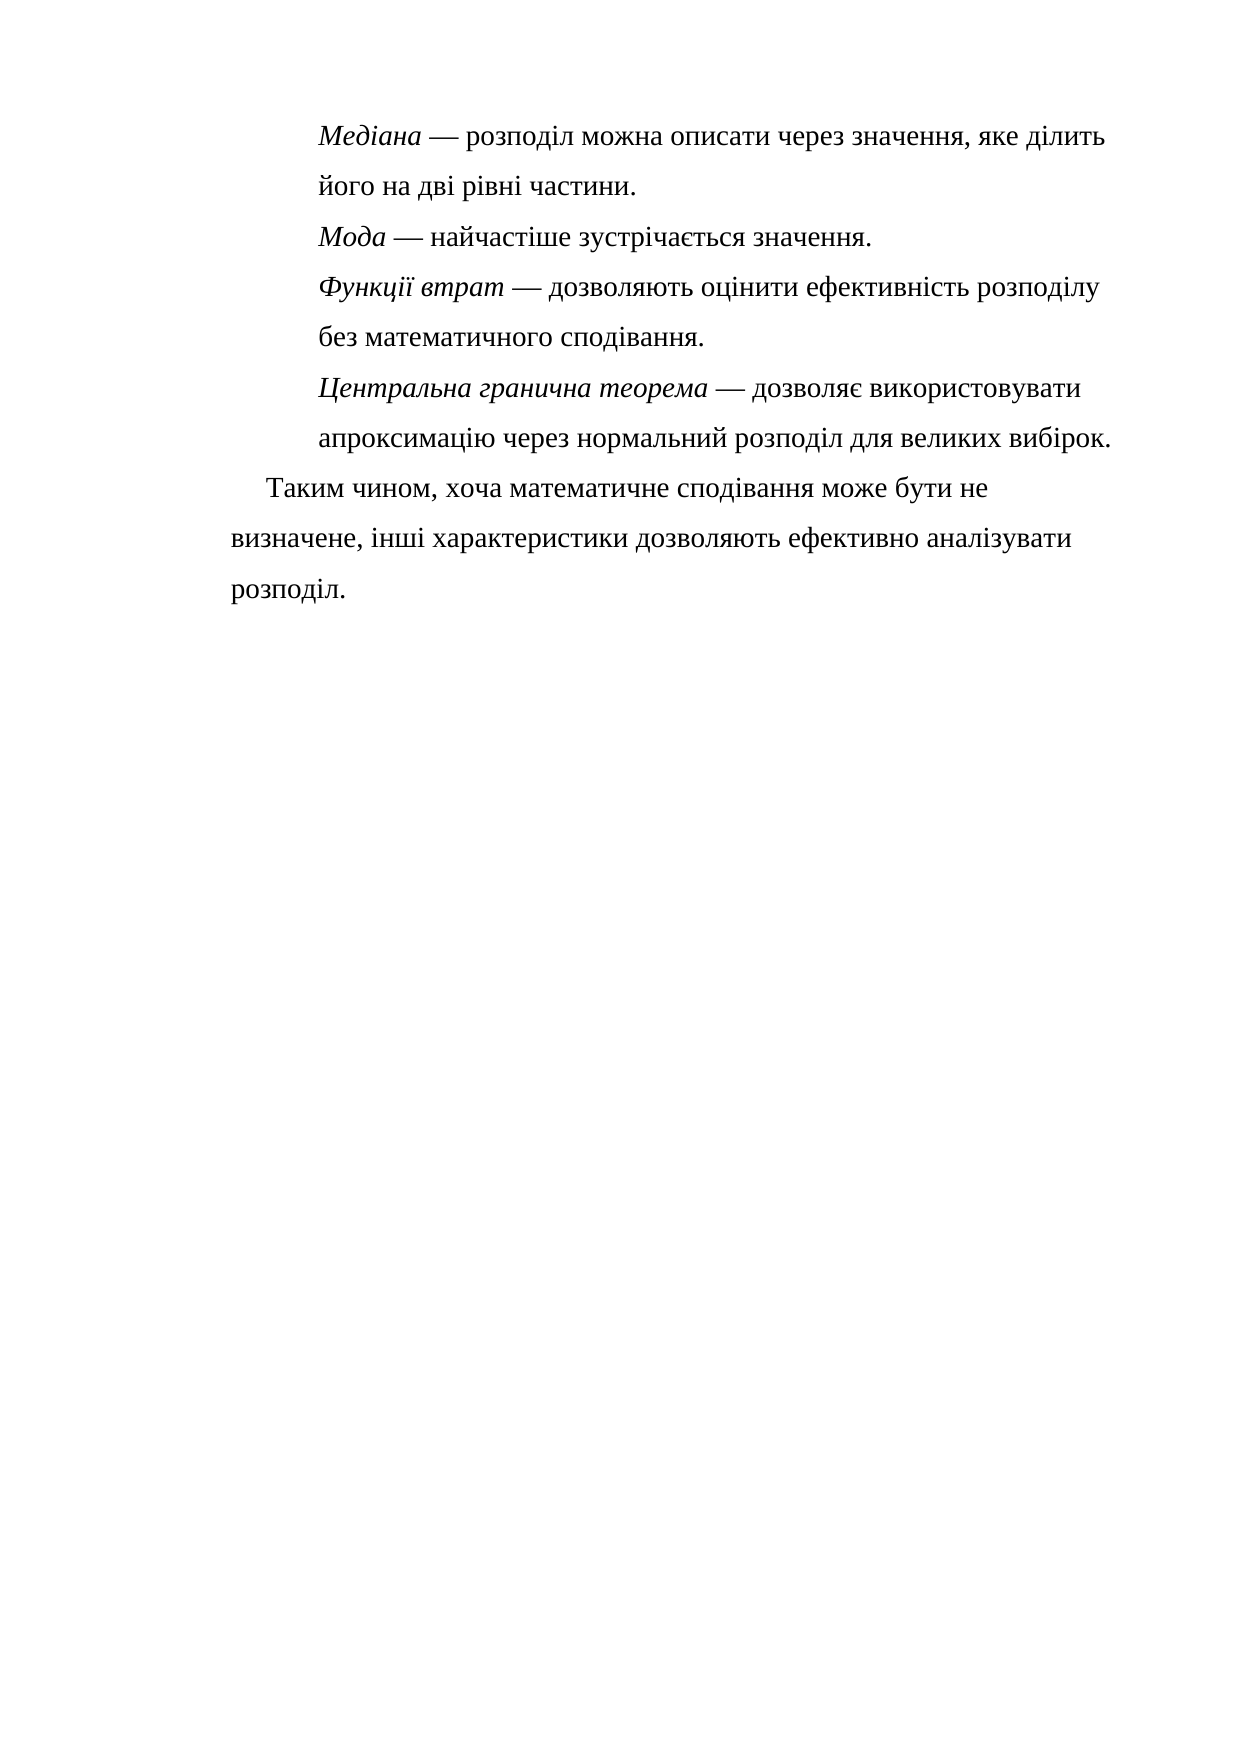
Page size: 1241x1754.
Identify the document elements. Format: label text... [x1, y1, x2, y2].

list Таким чином, хоча математичне сподівання може бути не визначене, інші характеристики дозволяють ефективно аналізувати розподіл. [231, 470, 1122, 604]
list Мода — найчастіше зустрічається значення. [318, 219, 1122, 252]
list Центральна гранична теорема — дозволяє використовувати апроксимацію через нормальний розподіл для великих вибірок. [318, 370, 1122, 453]
list Медіана — розподіл можна описати через значення, яке ділить його на дві рівні частини. [318, 118, 1122, 202]
list Функції втрат — дозволяють оцінити ефективність розподілу без математичного сподівання. [318, 269, 1122, 353]
